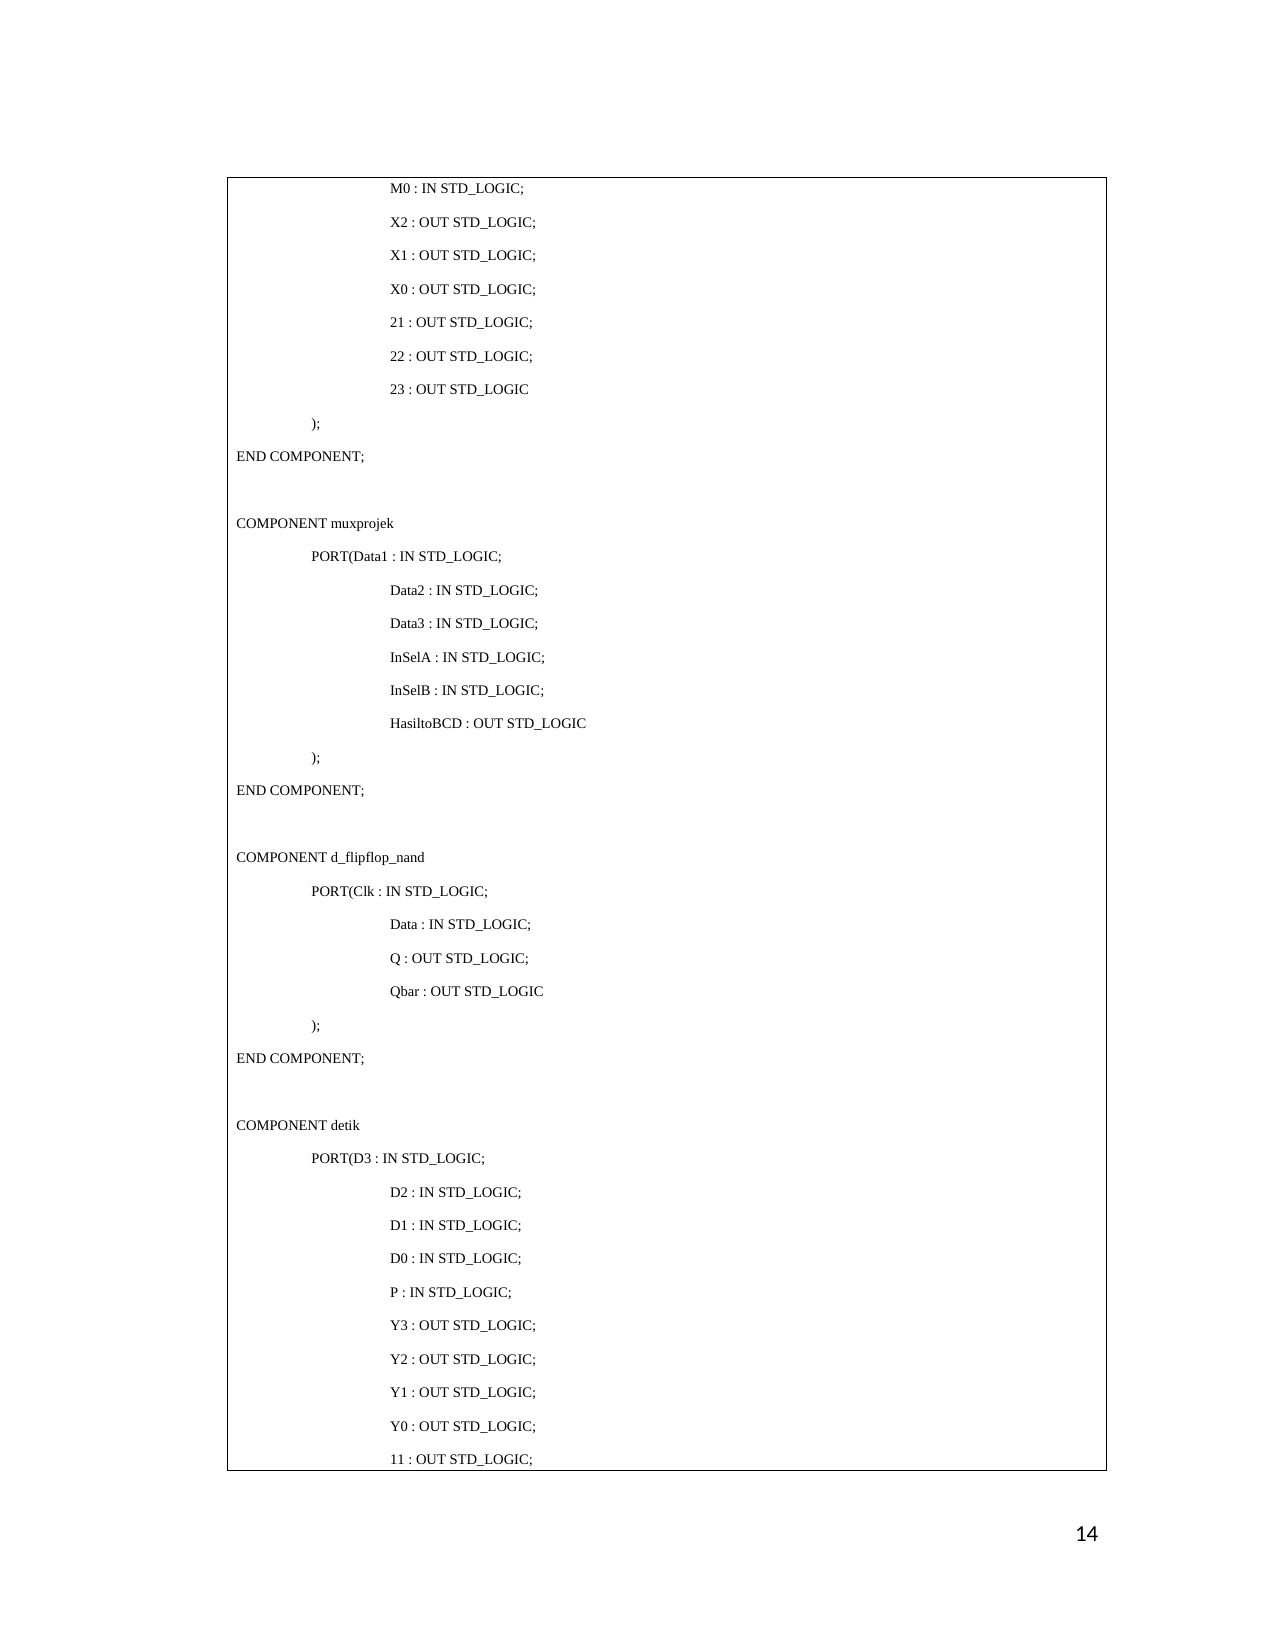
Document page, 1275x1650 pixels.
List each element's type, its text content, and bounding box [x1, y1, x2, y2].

text ); [228, 1013, 1106, 1033]
text Q : OUT STD_LOGIC; [228, 946, 1106, 966]
text X1 : OUT STD_LOGIC; [228, 244, 1106, 264]
text D2 : IN STD_LOGIC; [228, 1180, 1106, 1200]
text COMPONENT detik [228, 1113, 1106, 1133]
text P : IN STD_LOGIC; [228, 1281, 1106, 1301]
text 21 : OUT STD_LOGIC; [228, 311, 1106, 331]
text COMPONENT d_flipflop_nand [228, 846, 1106, 866]
text END COMPONENT; [228, 1047, 1106, 1066]
text X2 : OUT STD_LOGIC; [228, 211, 1106, 231]
text HasiltoBCD : OUT STD_LOGIC [228, 712, 1106, 732]
text Y0 : OUT STD_LOGIC; [228, 1414, 1106, 1434]
text Y2 : OUT STD_LOGIC; [228, 1347, 1106, 1367]
text END COMPONENT; [228, 779, 1106, 799]
text D1 : IN STD_LOGIC; [228, 1214, 1106, 1234]
text D0 : IN STD_LOGIC; [228, 1247, 1106, 1267]
text PORT(Data1 : IN STD_LOGIC; [228, 545, 1106, 565]
text 22 : OUT STD_LOGIC; [228, 344, 1106, 364]
text 11 : OUT STD_LOGIC; [228, 1448, 1106, 1470]
text 23 : OUT STD_LOGIC [228, 378, 1106, 398]
text Data2 : IN STD_LOGIC; [228, 578, 1106, 598]
text ); [228, 746, 1106, 766]
text COMPONENT muxprojek [228, 512, 1106, 531]
text Y1 : OUT STD_LOGIC; [228, 1381, 1106, 1401]
text X0 : OUT STD_LOGIC; [228, 277, 1106, 297]
text M0 : IN STD_LOGIC; [228, 178, 1106, 197]
text END COMPONENT; [228, 445, 1106, 464]
text InSelB : IN STD_LOGIC; [228, 679, 1106, 699]
text Data3 : IN STD_LOGIC; [228, 612, 1106, 632]
text Qbar : OUT STD_LOGIC [228, 980, 1106, 999]
text Y3 : OUT STD_LOGIC; [228, 1314, 1106, 1334]
text PORT(Clk : IN STD_LOGIC; [228, 879, 1106, 899]
text Data : IN STD_LOGIC; [228, 913, 1106, 933]
text PORT(D3 : IN STD_LOGIC; [228, 1147, 1106, 1167]
text InSelA : IN STD_LOGIC; [228, 645, 1106, 665]
text ); [228, 411, 1106, 431]
